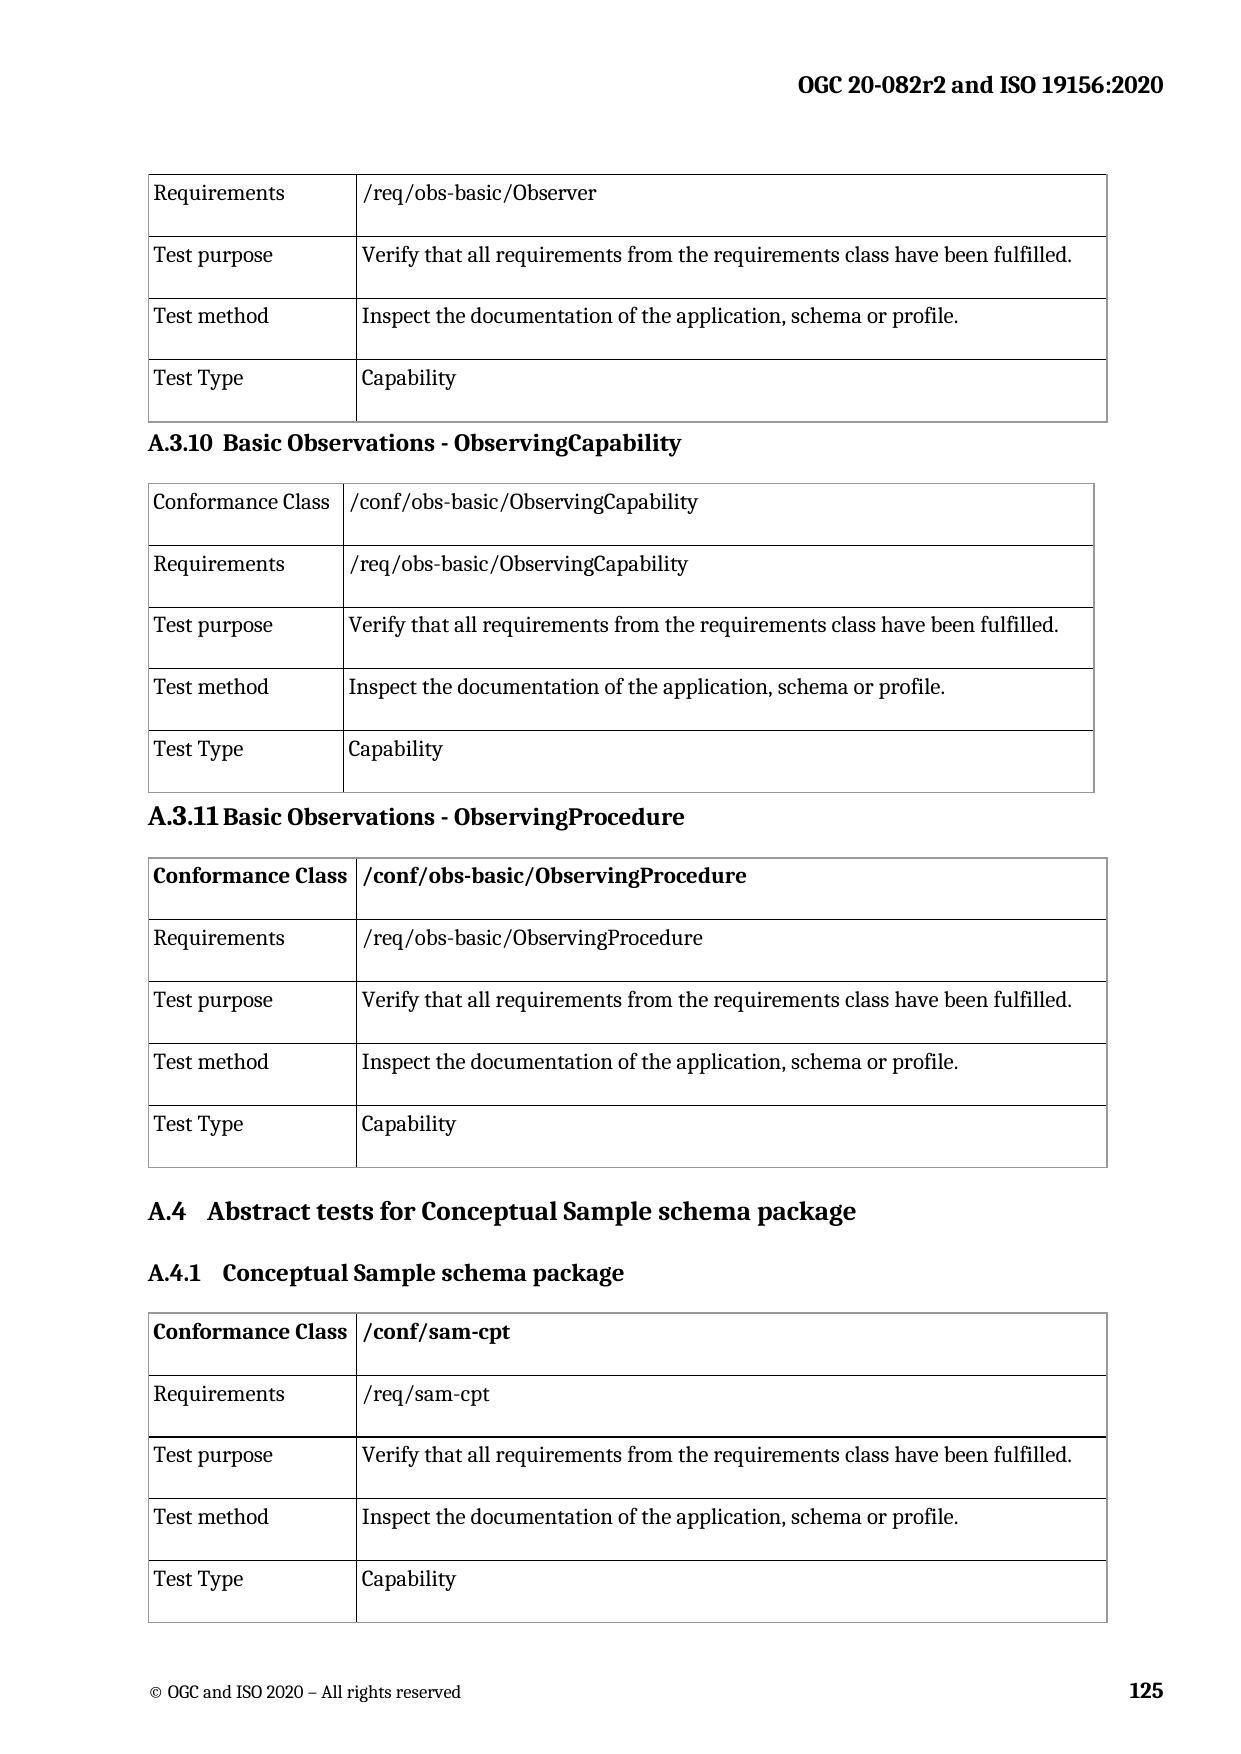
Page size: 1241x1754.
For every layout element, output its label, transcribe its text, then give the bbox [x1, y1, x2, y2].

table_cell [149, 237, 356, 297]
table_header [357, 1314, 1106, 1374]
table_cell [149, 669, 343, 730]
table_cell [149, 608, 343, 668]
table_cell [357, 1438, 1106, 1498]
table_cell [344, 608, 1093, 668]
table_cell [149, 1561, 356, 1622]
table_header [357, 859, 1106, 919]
text Basic Observations - ObservingCapability [148, 429, 1163, 457]
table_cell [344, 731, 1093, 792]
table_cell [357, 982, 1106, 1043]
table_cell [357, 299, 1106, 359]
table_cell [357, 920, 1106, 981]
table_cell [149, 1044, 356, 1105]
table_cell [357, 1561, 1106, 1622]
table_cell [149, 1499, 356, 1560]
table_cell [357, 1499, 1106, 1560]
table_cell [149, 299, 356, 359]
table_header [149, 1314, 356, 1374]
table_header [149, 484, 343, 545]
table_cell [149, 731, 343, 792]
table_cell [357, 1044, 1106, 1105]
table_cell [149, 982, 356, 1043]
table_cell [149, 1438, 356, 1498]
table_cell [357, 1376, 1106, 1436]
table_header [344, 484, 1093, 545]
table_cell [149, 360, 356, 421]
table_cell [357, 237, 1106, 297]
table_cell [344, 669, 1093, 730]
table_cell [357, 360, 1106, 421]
text Basic Observations - ObservingProcedure [148, 800, 1163, 832]
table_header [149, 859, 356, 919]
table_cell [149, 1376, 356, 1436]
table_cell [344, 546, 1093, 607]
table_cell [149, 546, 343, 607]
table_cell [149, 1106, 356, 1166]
text Abstract tests for Conceptual Sample schema package [148, 1196, 1163, 1227]
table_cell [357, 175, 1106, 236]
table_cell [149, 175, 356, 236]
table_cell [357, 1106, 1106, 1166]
text Conceptual Sample schema package [148, 1258, 1163, 1287]
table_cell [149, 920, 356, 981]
